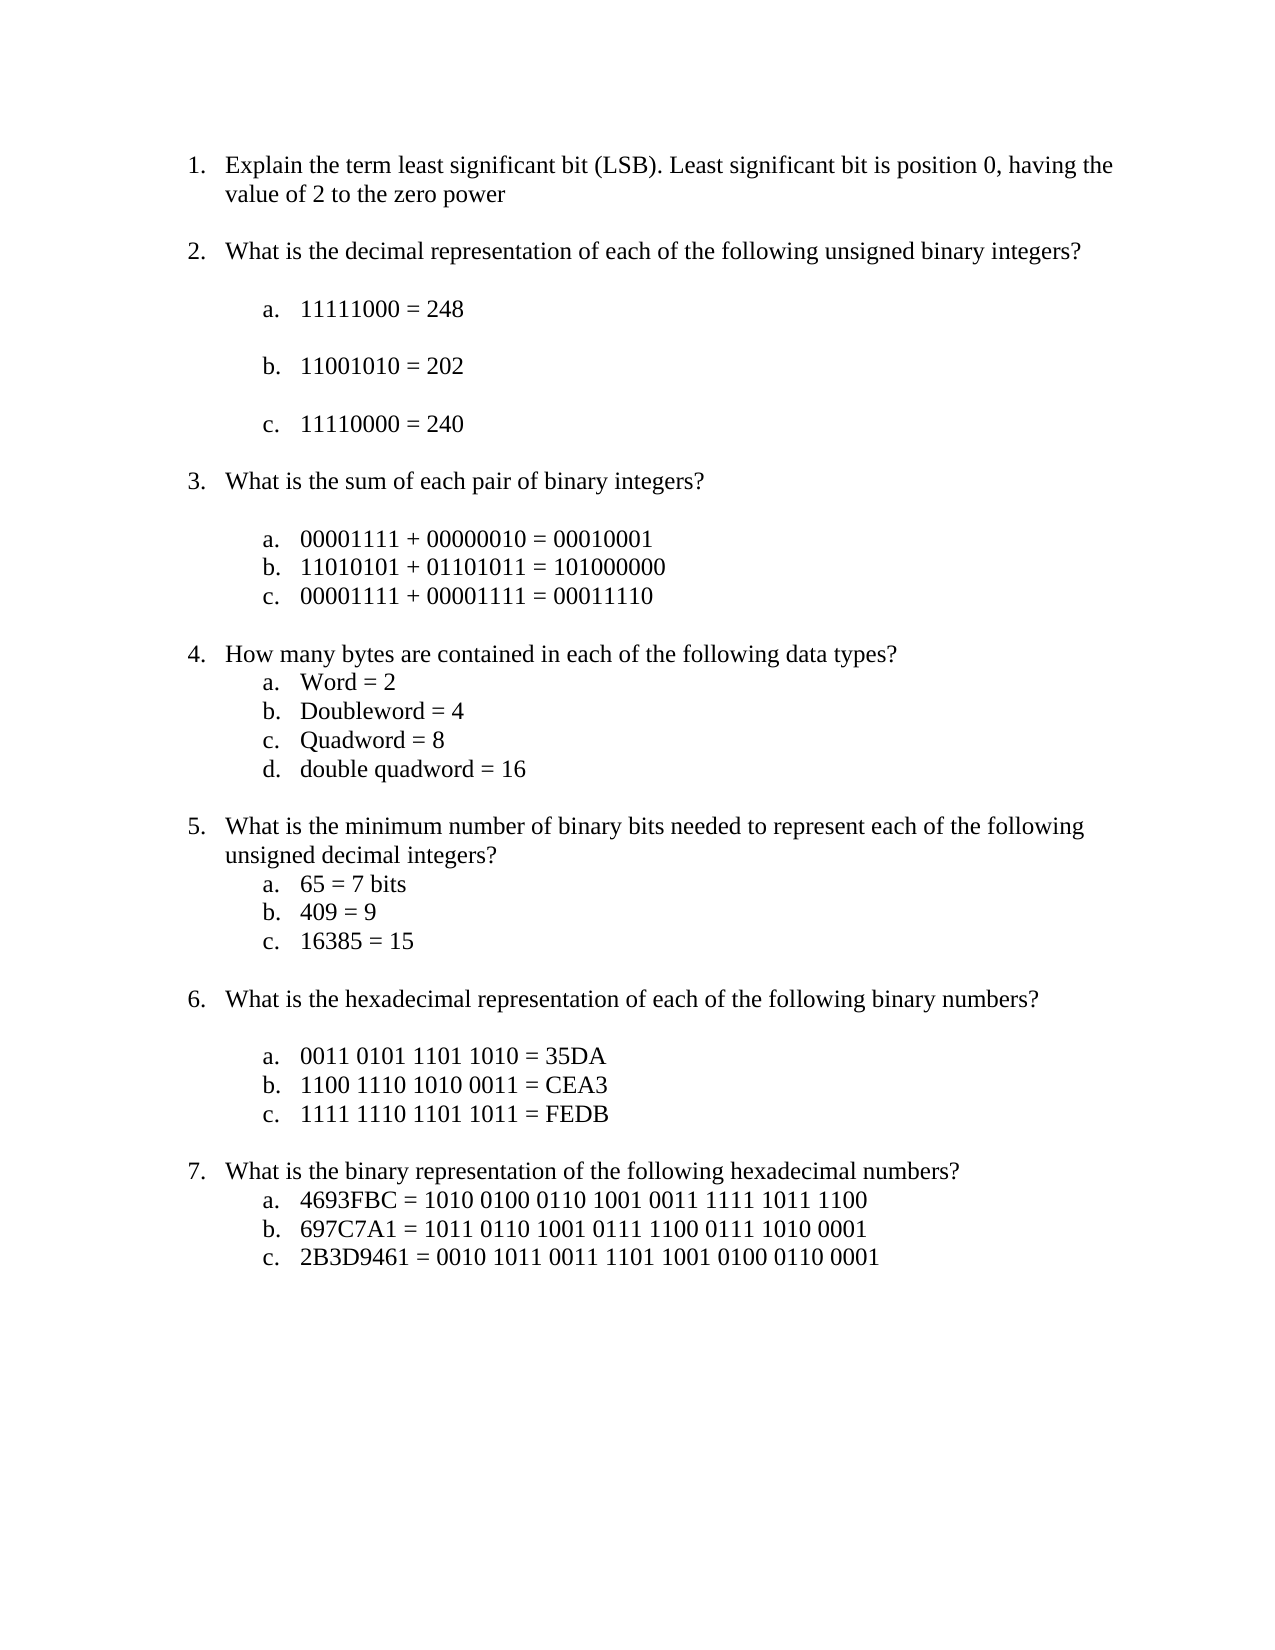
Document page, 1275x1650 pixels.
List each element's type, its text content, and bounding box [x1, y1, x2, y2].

list 00001111 + 00001111 = 00011110 [262, 581, 1125, 610]
list 65 = 7 bits [262, 869, 1125, 897]
list What is the minimum number of binary bits needed to represent each of the following unsigned decimal integers? [187, 811, 1125, 869]
list 11110000 = 240 [262, 409, 1125, 437]
list How many bytes are contained in each of the following data types? [187, 639, 1125, 667]
list 1111 1110 1101 1011 = FEDB [262, 1099, 1125, 1127]
list Explain the term least significant bit (LSB). Least significant bit is position 0, having the value of 2 to the zero power [187, 150, 1125, 207]
list 11010101 + 01101011 = 101000000 [262, 552, 1125, 581]
list 697C7A1 = 1011 0110 1001 0111 1100 0111 1010 0001 [262, 1214, 1125, 1242]
list 00001111 + 00000010 = 00010001 [262, 524, 1125, 552]
list Word = 2 [262, 667, 1125, 696]
list 2B3D9461 = 0010 1011 0011 1101 1001 0100 0110 0001 [262, 1242, 1125, 1271]
list 11001010 = 202 [262, 351, 1125, 380]
list Doubleword = 4 [262, 696, 1125, 725]
list Quadword = 8 [262, 725, 1125, 754]
list What is the sum of each pair of binary integers? [187, 466, 1125, 495]
list What is the binary representation of the following hexadecimal numbers? [187, 1156, 1125, 1185]
list 16385 = 15 [262, 926, 1125, 955]
list 4693FBC = 1010 0100 0110 1001 0011 1111 1011 1100 [262, 1185, 1125, 1214]
list 0011 0101 1101 1010 = 35DA [262, 1041, 1125, 1070]
list 11111000 = 248 [262, 294, 1125, 322]
list What is the hexadecimal representation of each of the following binary numbers? [187, 984, 1125, 1012]
list What is the decimal representation of each of the following unsigned binary integers? [187, 236, 1125, 265]
list double quadword = 16 [262, 754, 1125, 782]
list 1100 1110 1010 0011 = CEA3 [262, 1070, 1125, 1099]
list 409 = 9 [262, 897, 1125, 926]
